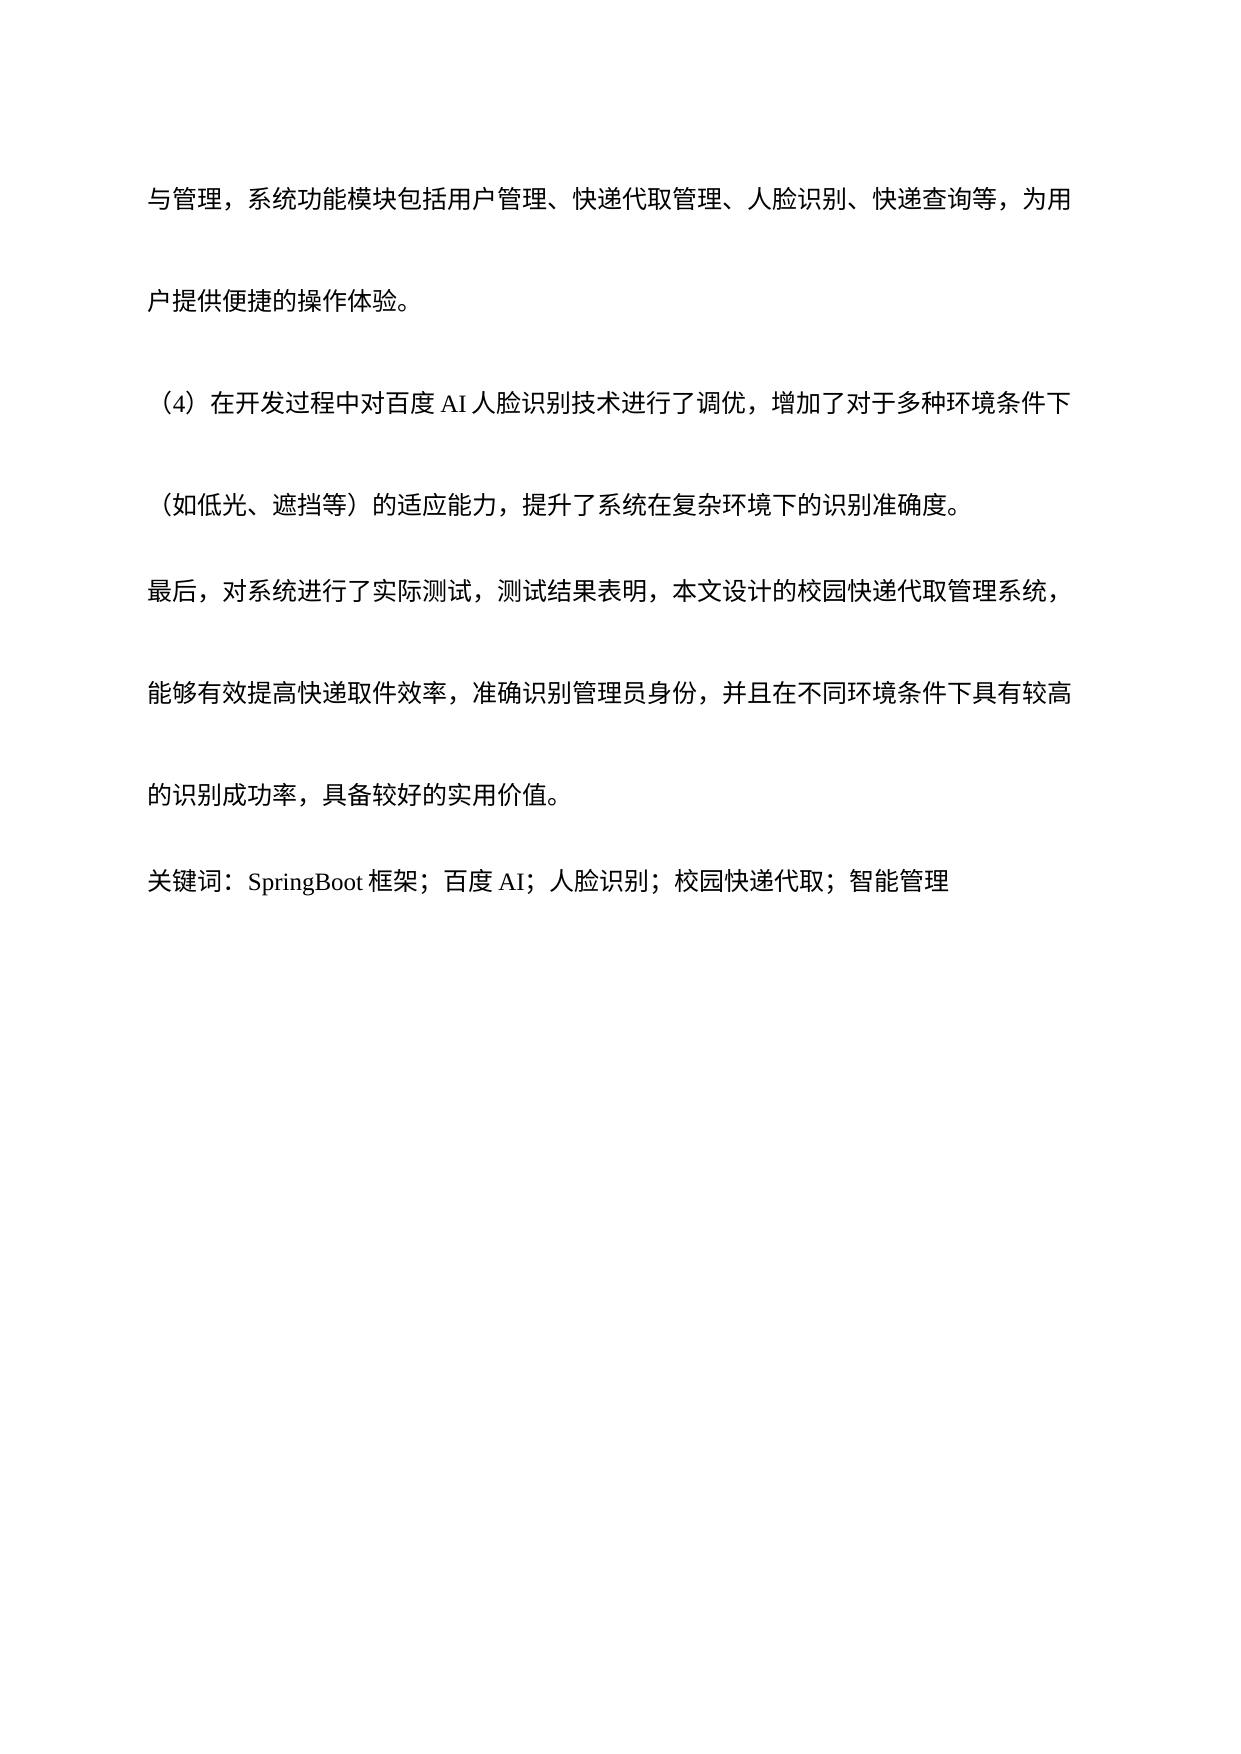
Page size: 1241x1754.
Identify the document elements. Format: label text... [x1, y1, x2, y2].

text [148, 164, 1092, 537]
text 最后，对系统进行了实际测试，测试结果表明，本文设计的校园快递代取管理系统，能够有效提高快递取件效率，准确识别管理员身份，并且在不同环境条件下具有较高的识别成功率，具备较好的实用价值。 [148, 556, 1092, 827]
text 关键词：SpringBoot框架；百度AI；人脸识别；校园快递代取；智能管理 [148, 845, 1092, 913]
